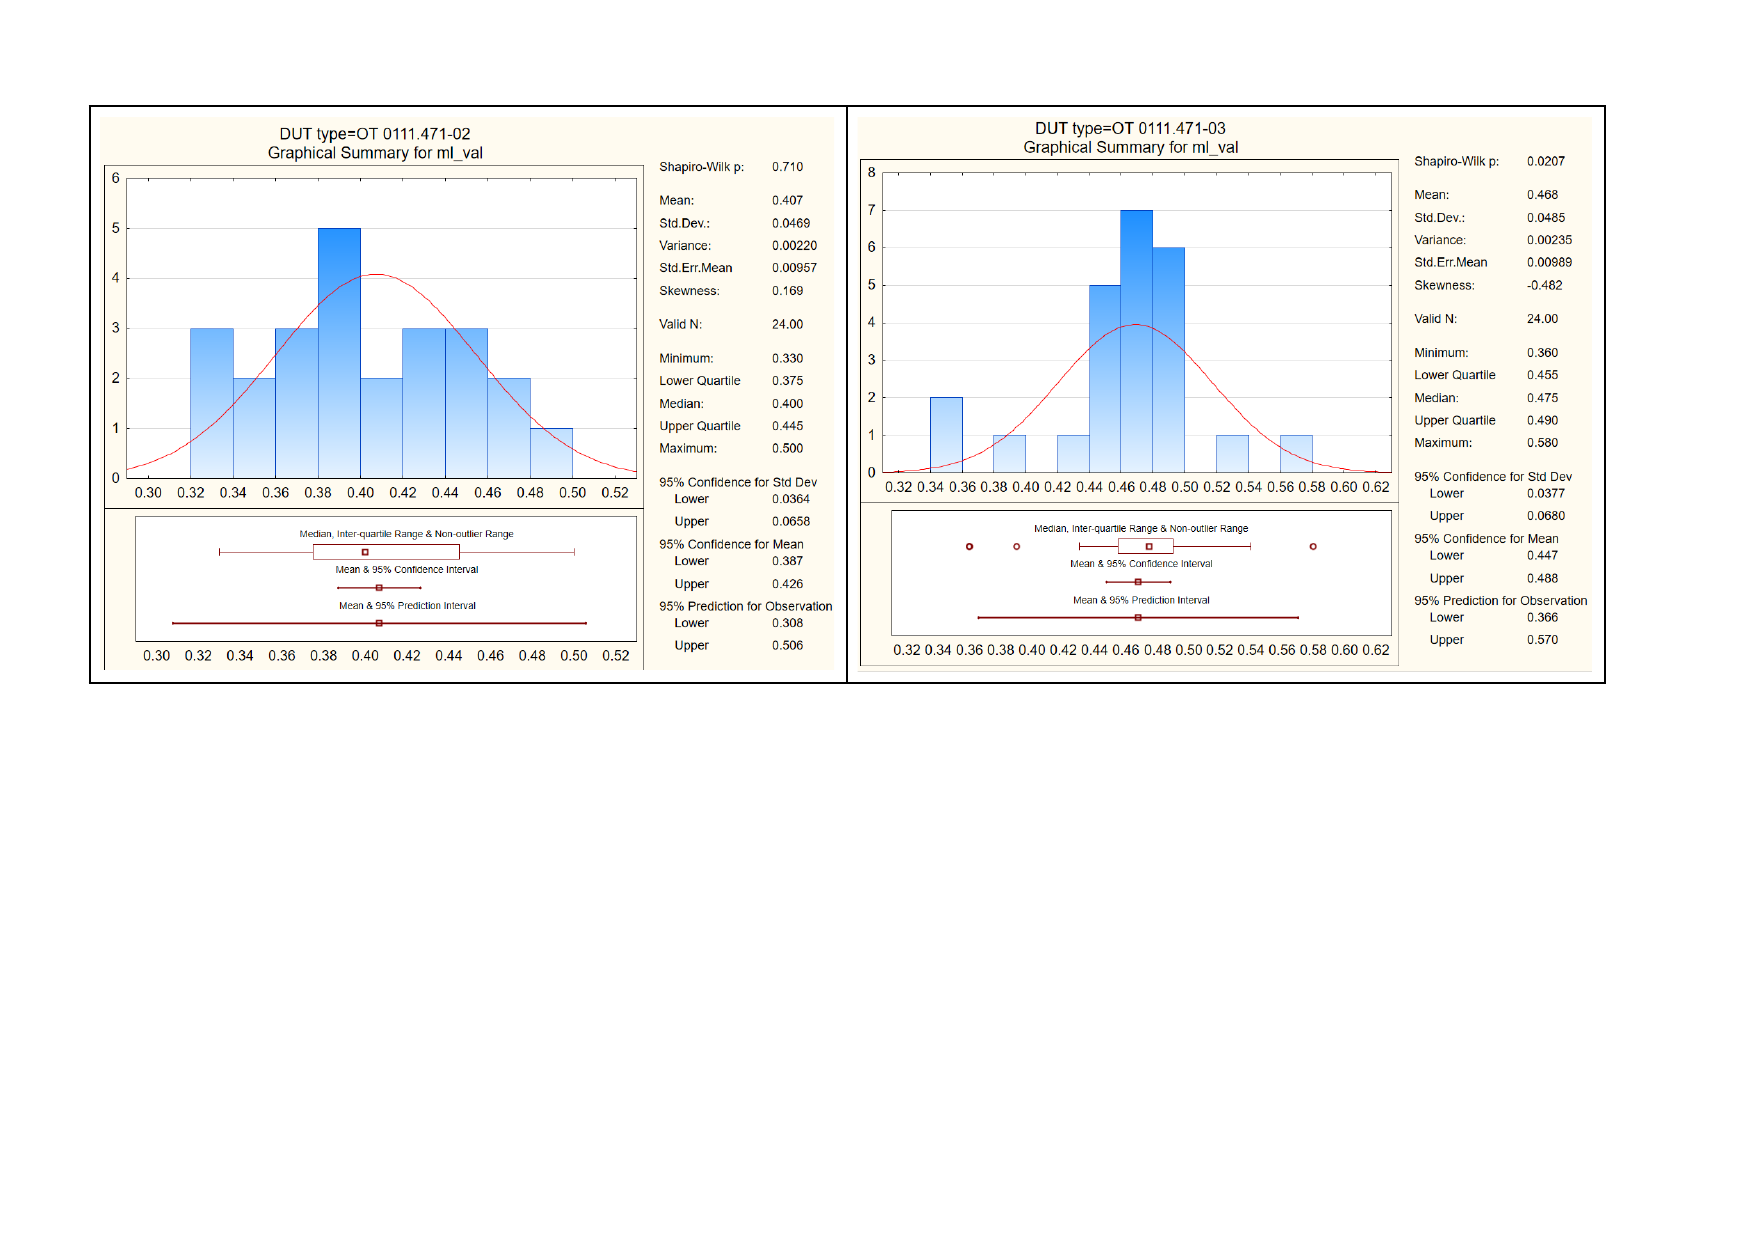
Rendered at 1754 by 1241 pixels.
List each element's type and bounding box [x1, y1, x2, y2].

picture [857, 117, 1592, 672]
picture [100, 117, 835, 670]
table_cell [848, 107, 1604, 682]
table_cell [91, 107, 846, 682]
